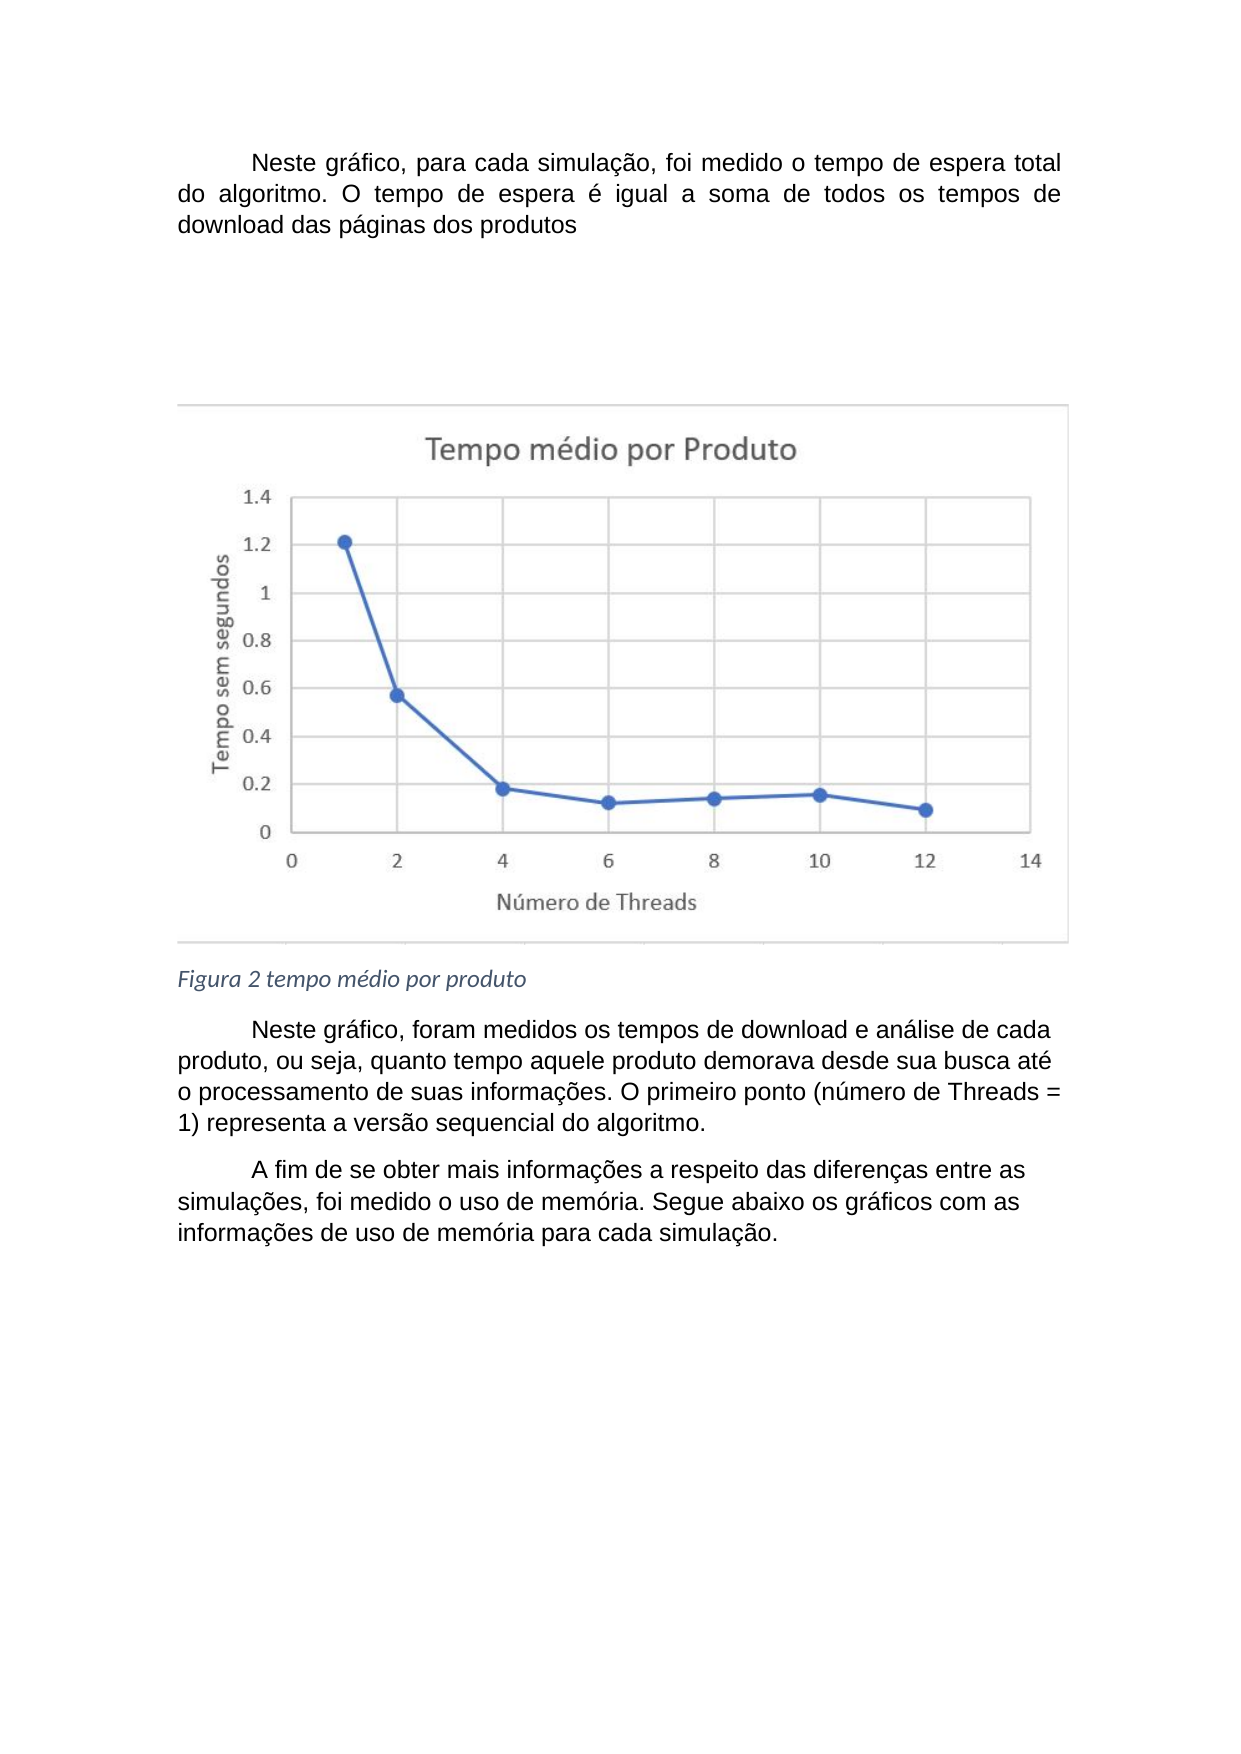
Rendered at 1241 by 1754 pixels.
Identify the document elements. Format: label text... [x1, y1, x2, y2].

text Neste gráfico, foram medidos os tempos de download e análise de cada produto, ou seja, quanto tempo aquele produto demorava desde sua busca até o processamento de suas informações. O primeiro ponto (número de Threads = 1) representa a versão sequencial do algoritmo. [177, 1015, 1063, 1137]
text Figura 2 tempo médio por produto [177, 963, 1063, 994]
picture [177, 404, 1069, 945]
text A fim de se obter mais informações a respeito das diferenças entre as simulações, foi medido o uso de memória. Segue abaixo os gráficos com as informações de uso de memória para cada simulação. [177, 1156, 1063, 1246]
text Neste gráfico, para cada simulação, foi medido o tempo de espera total do algoritmo. O tempo de espera é igual a soma de todos os tempos de download das páginas dos produtos [177, 148, 1063, 238]
